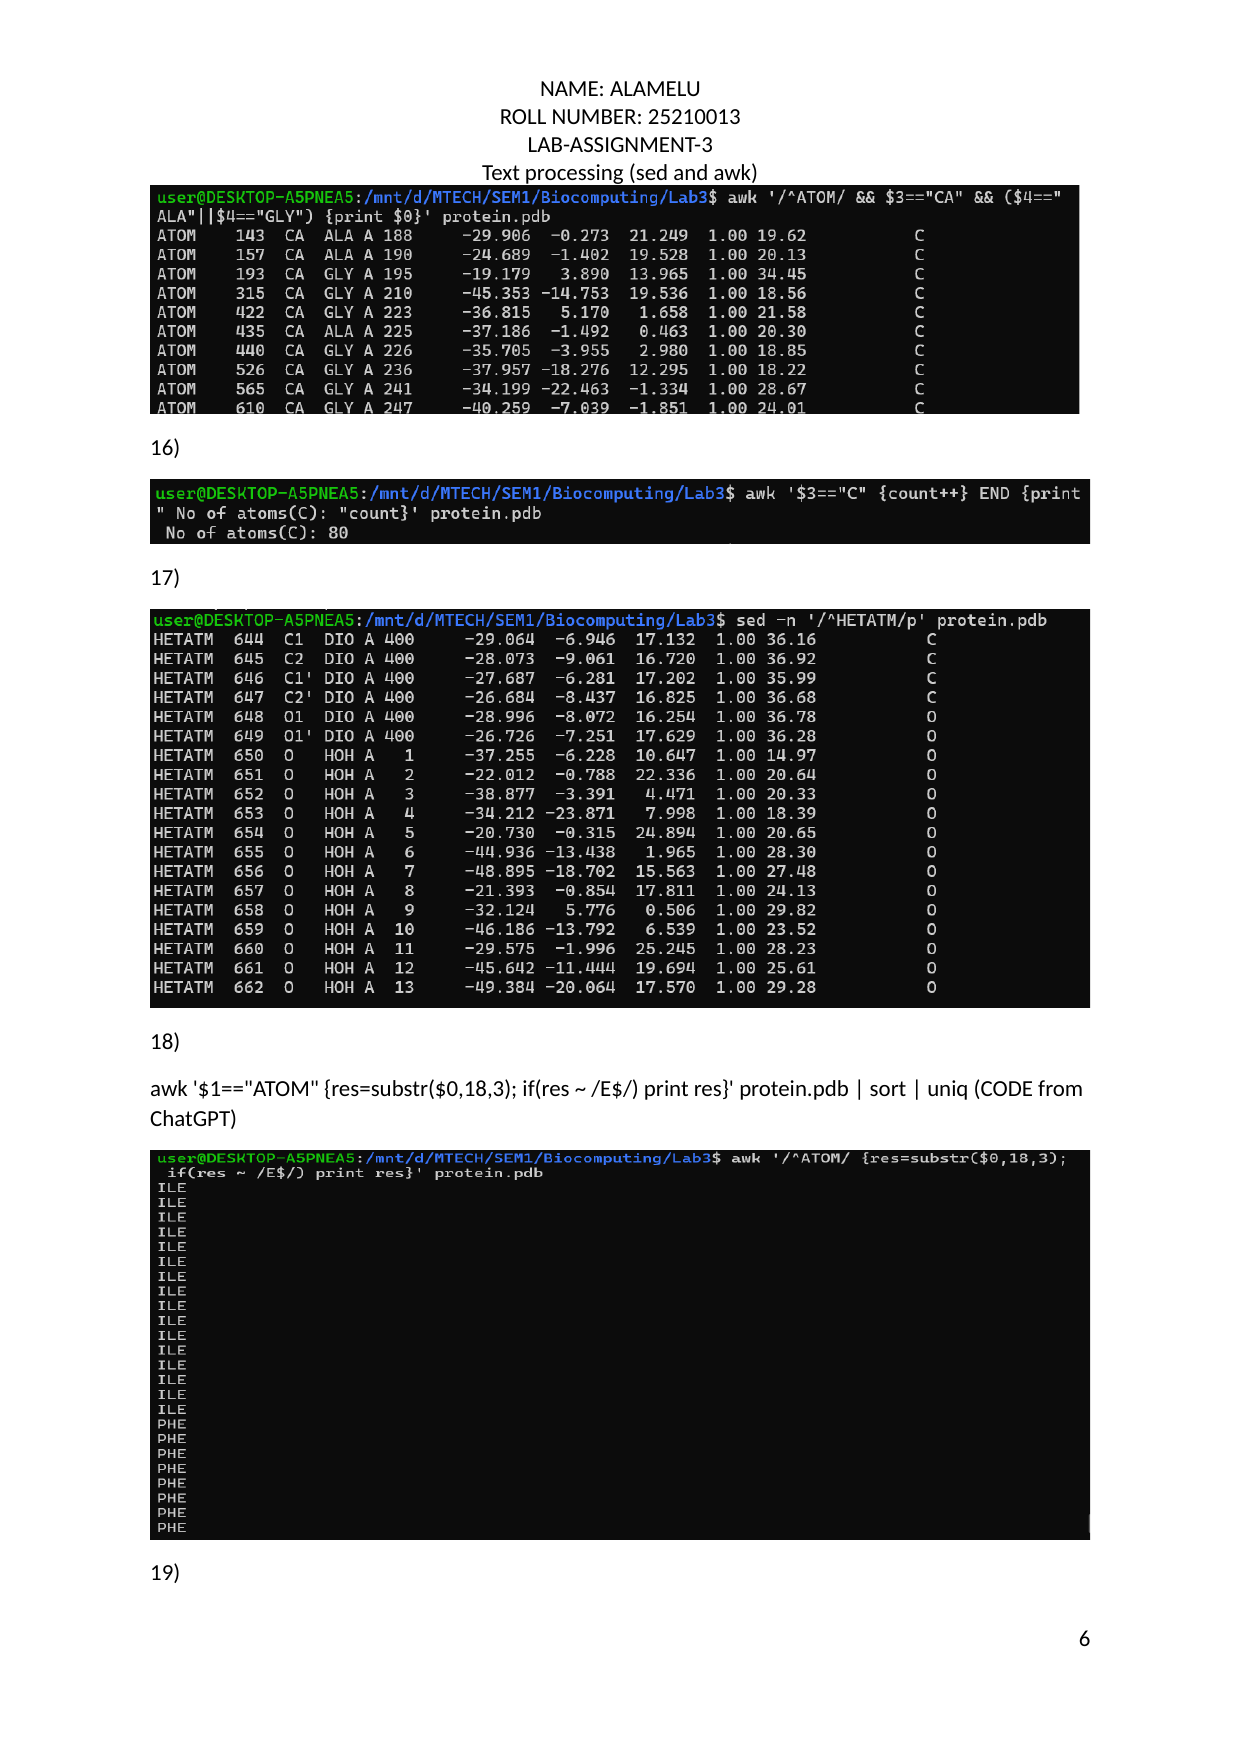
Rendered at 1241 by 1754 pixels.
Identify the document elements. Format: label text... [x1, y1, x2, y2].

picture [150, 479, 1091, 544]
text 19) [150, 1558, 1090, 1586]
text 18) [150, 1027, 1090, 1055]
text awk '$1=="ATOM" {res=substr($0,18,3); if(res ~ /E$/) print res}' protein.pdb | sort | uniq (CODE from ChatGPT) [150, 1074, 1090, 1132]
picture [150, 185, 1080, 414]
text 16) [150, 433, 1090, 461]
picture [150, 1150, 1091, 1540]
text 17) [150, 563, 1090, 591]
picture [150, 609, 1091, 1008]
